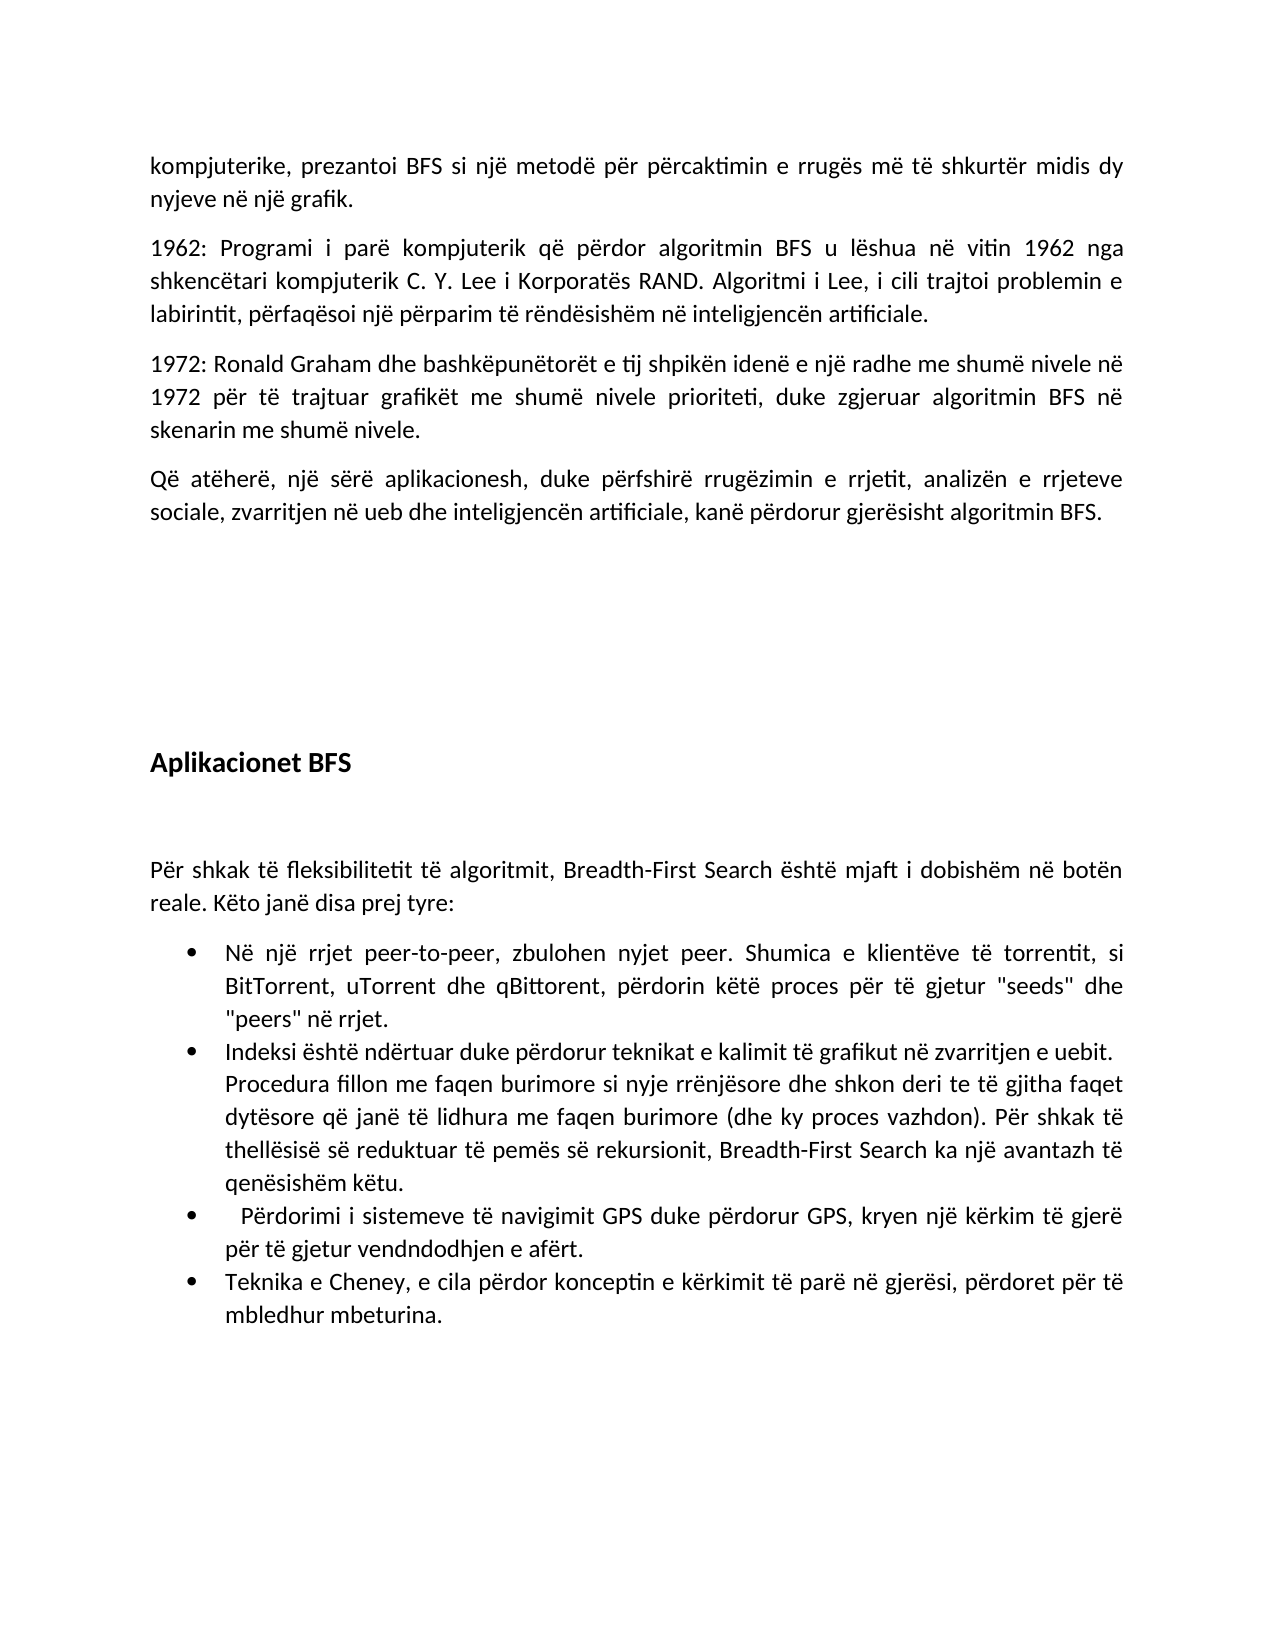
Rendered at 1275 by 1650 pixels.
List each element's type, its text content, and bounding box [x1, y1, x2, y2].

list Në një rrjet peer-to-peer, zbulohen nyjet peer. Shumica e klientëve të torrentit, si BitTorrent, uTorrent dhe qBittorent, përdorin këtë proces për të gjetur "seeds" dhe "peers" në rrjet. [187, 937, 1125, 1033]
list Procedura fillon me faqen burimore si nyje rrënjësore dhe shkon deri te të gjitha faqet dytësore që janë të lidhura me faqen burimore (dhe ky proces vazhdon). Për shkak të thellësisë së reduktuar të pemës së rekursionit, Breadth-First Search ka një avantazh të qenësishëm këtu. [225, 1068, 1125, 1198]
text Për shkak të fleksibilitetit të algoritmit, Breadth-First Search është mjaft i dobishëm në botën reale. Këto janë disa prej tyre: [150, 854, 1125, 918]
list Përdorimi i sistemeve të navigimit GPS duke përdorur GPS, kryen një kërkim të gjerë për të gjetur vendndodhjen e afërt. [187, 1200, 1125, 1264]
text 1962: Programi i parë kompjuterik që përdor algoritmin BFS u lëshua në vitin 1962 nga shkencëtari kompjuterik C. Y. Lee i Korporatës RAND. Algoritmi i Lee, i cili trajtoi problemin e labirintit, përfaqësoi një përparim të rëndësishëm në inteligjencën artificiale. [150, 232, 1125, 329]
text Aplikacionet BFS [150, 744, 1125, 780]
text 1972: Ronald Graham dhe bashkëpunëtorët e tij shpikën idenë e një radhe me shumë nivele në 1972 për të trajtuar grafikët me shumë nivele prioriteti, duke zgjeruar algoritmin BFS në skenarin me shumë nivele. [150, 348, 1125, 444]
list Teknika e Cheney, e cila përdor konceptin e kërkimit të parë në gjerësi, përdoret për të mbledhur mbeturina. [187, 1266, 1125, 1329]
list Indeksi është ndërtuar duke përdorur teknikat e kalimit të grafikut në zvarritjen e uebit. [187, 1036, 1125, 1066]
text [150, 150, 1125, 213]
text Që atëherë, një sërë aplikacionesh, duke përfshirë rrugëzimin e rrjetit, analizën e rrjeteve sociale, zvarritjen në ueb dhe inteligjencën artificiale, kanë përdorur gjerësisht algoritmin BFS. [150, 463, 1125, 527]
